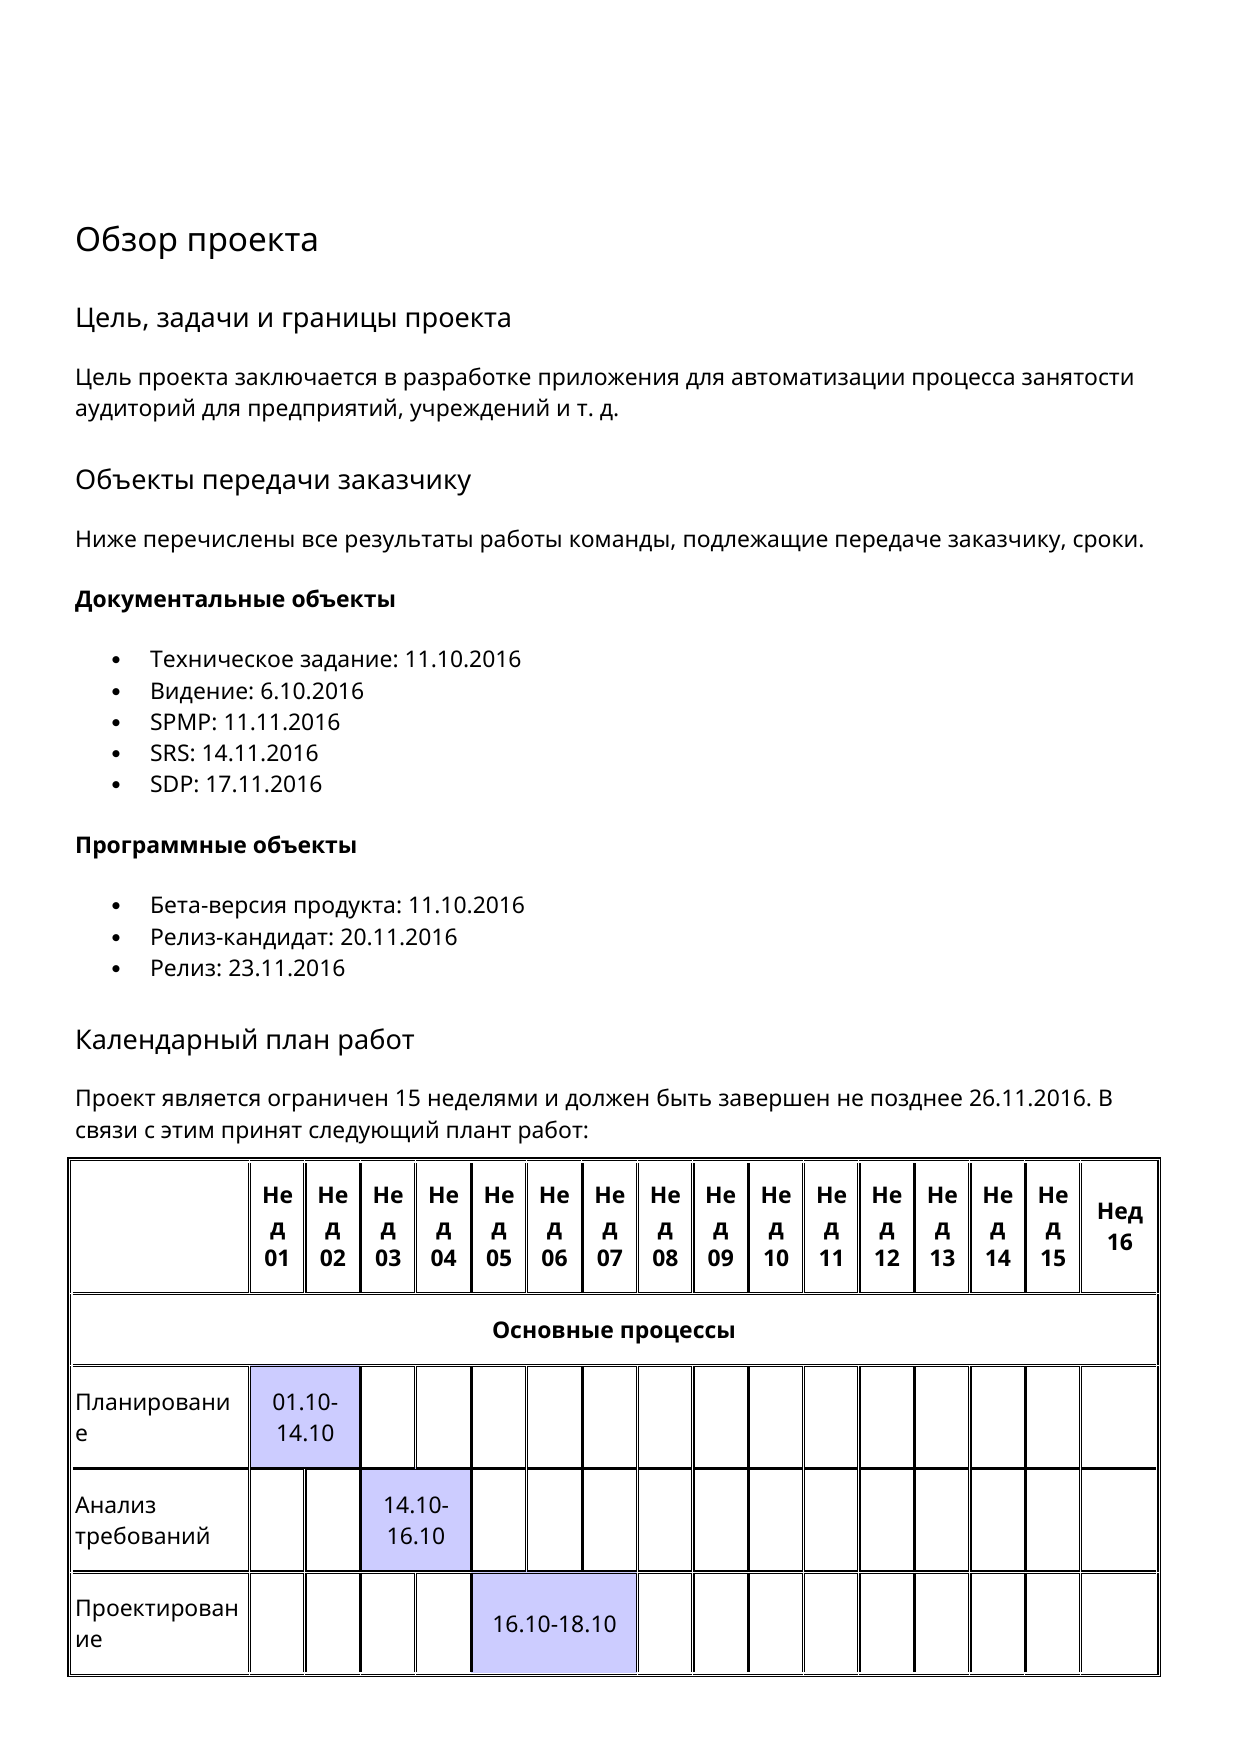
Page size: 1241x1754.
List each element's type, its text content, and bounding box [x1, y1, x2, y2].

table_cell Проектирование [71, 1570, 250, 1673]
text Цель проекта заключается в разработке приложения для автоматизации процесса занятости аудиторий для предприятий, учреждений и т. д. [75, 361, 1165, 423]
text Документальные объекты [75, 583, 1165, 614]
table_cell [473, 1367, 525, 1467]
table_cell [861, 1470, 913, 1570]
table_cell Нед 05 [471, 1161, 527, 1292]
table_cell [1081, 1570, 1158, 1673]
table_cell [1082, 1467, 1157, 1570]
table_cell Нед 13 [914, 1159, 970, 1292]
table_cell 01.10-14.10 [251, 1367, 359, 1467]
table_cell [916, 1470, 968, 1570]
table_cell Нед 03 [360, 1161, 416, 1292]
table_cell Нед 07 [582, 1161, 637, 1292]
list Релиз-кандидат: 20.11.2016 [112, 920, 1165, 952]
table_cell [360, 1574, 416, 1673]
table_cell [417, 1367, 470, 1467]
list Техническое задание: 11.10.2016 [112, 643, 1165, 674]
text Цель, задачи и границы проекта [75, 299, 1165, 336]
table_cell Нед 08 [638, 1159, 693, 1292]
list SRS: 14.11.2016 [112, 737, 1165, 768]
table_cell [416, 1574, 471, 1673]
table_cell [528, 1470, 581, 1570]
text Проект является ограничен 15 неделями и должен быть завершен не позднее 26.11.2016. В связи с этим принят следующий плант работ: [75, 1082, 1165, 1145]
table_cell Нед 14 [970, 1159, 1025, 1292]
table_cell [1081, 1364, 1159, 1467]
table_cell [1025, 1574, 1081, 1673]
table_cell [473, 1470, 525, 1570]
list Видение: 6.10.2016 [112, 674, 1165, 706]
table_cell [695, 1367, 747, 1467]
table_cell [638, 1570, 693, 1673]
list Релиз: 23.11.2016 [112, 952, 1165, 983]
text Обзор проекта [75, 216, 1165, 261]
table_cell [805, 1367, 857, 1467]
table_cell [972, 1367, 1024, 1467]
table_cell [748, 1574, 804, 1673]
table_cell [805, 1470, 857, 1570]
table_cell Нед 09 [693, 1161, 748, 1292]
table_cell [804, 1570, 859, 1673]
table_cell [970, 1574, 1025, 1673]
table_cell [584, 1470, 636, 1570]
table_cell [250, 1570, 305, 1673]
table_cell Основные процессы [69, 1292, 1159, 1364]
table_cell Планирование [69, 1364, 250, 1467]
table_cell 14.10-16.10 [362, 1470, 470, 1570]
table_cell Нед 15 [1025, 1161, 1081, 1292]
table_cell [750, 1367, 802, 1467]
table_cell [639, 1470, 691, 1570]
table_cell [859, 1574, 914, 1673]
table_cell [914, 1570, 970, 1673]
table_cell [695, 1470, 747, 1570]
text Ниже перечислены все результаты работы команды, подлежащие передаче заказчику, сроки. [75, 522, 1165, 554]
text Календарный план работ [75, 1020, 1165, 1057]
table_cell Нед 11 [804, 1159, 859, 1292]
table_cell [750, 1470, 802, 1570]
table_cell Нед 01 [250, 1159, 305, 1292]
table_cell [693, 1574, 748, 1673]
table_cell [972, 1470, 1024, 1570]
table_cell [528, 1367, 581, 1467]
table_cell Нед 16 [1081, 1161, 1157, 1292]
list SDP: 17.11.2016 [112, 768, 1165, 799]
table_cell [362, 1367, 414, 1467]
table_cell [71, 1161, 250, 1292]
list SPMP: 11.11.2016 [112, 706, 1165, 737]
table_cell [584, 1367, 636, 1467]
table_cell [305, 1574, 360, 1673]
table_cell [639, 1367, 691, 1467]
table_cell [916, 1367, 968, 1467]
table_cell Нед 12 [859, 1161, 914, 1292]
table_cell [1027, 1367, 1079, 1467]
table_cell Нед 02 [305, 1161, 360, 1292]
table_cell Нед 06 [527, 1159, 582, 1292]
table_cell [251, 1470, 303, 1570]
table_cell 16.10-18.10 [471, 1574, 637, 1673]
table_cell [1027, 1470, 1079, 1570]
text Объекты передачи заказчику [75, 461, 1165, 497]
table_cell Нед 04 [416, 1161, 471, 1292]
table_cell [307, 1470, 359, 1570]
table_cell [861, 1367, 913, 1467]
text Программные объекты [75, 829, 1165, 860]
list Бета-версия продукта: 11.10.2016 [112, 889, 1165, 920]
table_cell Анализ требований [71, 1467, 248, 1570]
table_cell Нед 10 [748, 1161, 804, 1292]
